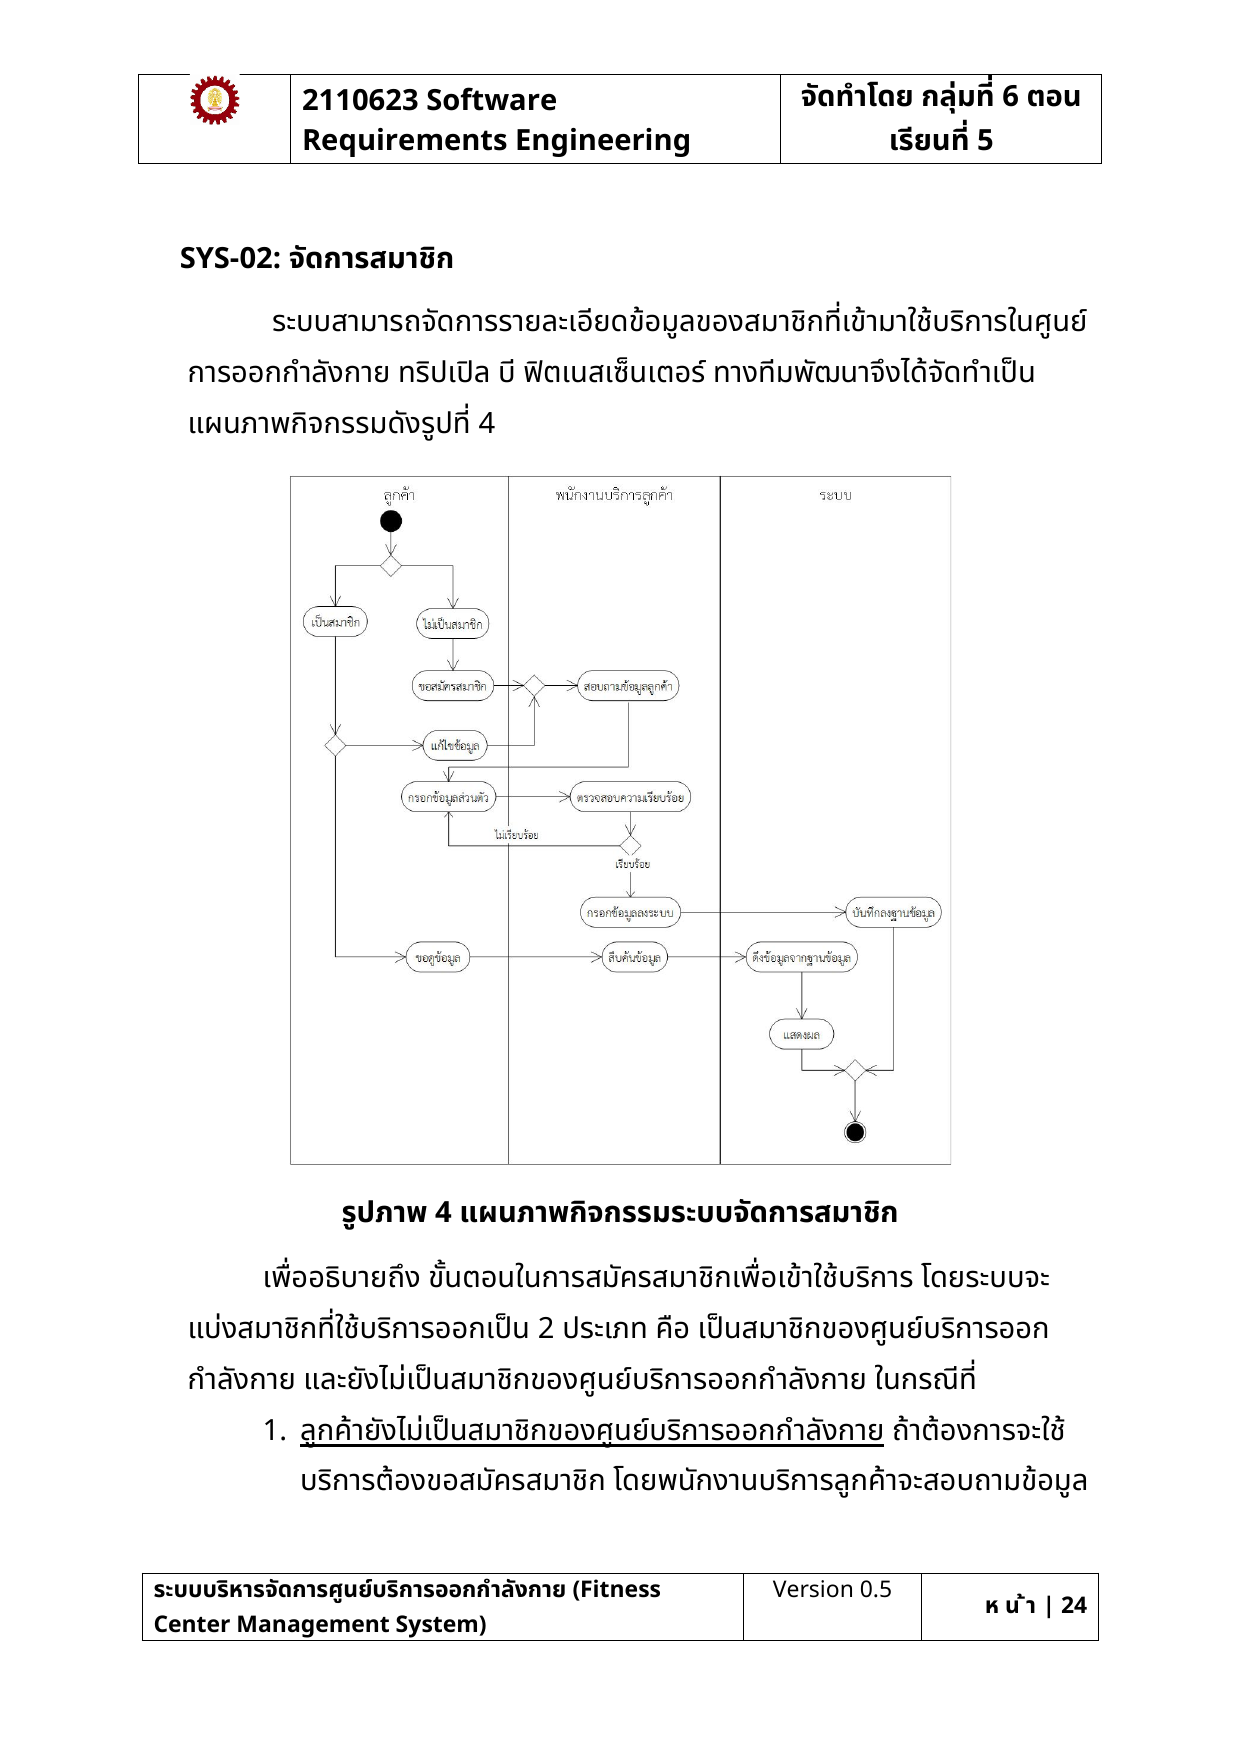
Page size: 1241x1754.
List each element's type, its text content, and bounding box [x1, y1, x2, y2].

picture [289, 473, 952, 1165]
text เพื่ออธิบายถึง ขั้นตอนในการสมัครสมาชิกเพื่อเข้าใช้บริการ โดยระบบจะแบ่งสมาชิกที่ใช้บริการออกเป็น 2 ประเภท คือ เป็นสมาชิกของศูนย์บริการออกกำลังกาย และยังไม่เป็นสมาชิกของศูนย์บริการออกกำลังกาย ในกรณีที่ [187, 1257, 1090, 1402]
subtitle SYS-02: จัดการสมาชิก [179, 237, 1090, 282]
text รูปภาพ 4 แผนภาพกิจกรรมระบบจัดการสมาชิก [150, 1192, 1090, 1236]
text ระบบสามารถจัดการรายละเอียดข้อมูลของสมาชิกที่เข้ามาใช้บริการในศูนย์การออกกำลังกาย ทริปเปิล บี ฟิตเนสเซ็นเตอร์ ทางทีมพัฒนาจึงได้จัดทำเป็นแผนภาพกิจกรรมดังรูปที่ 4 [187, 301, 1090, 446]
picture [189, 74, 240, 125]
